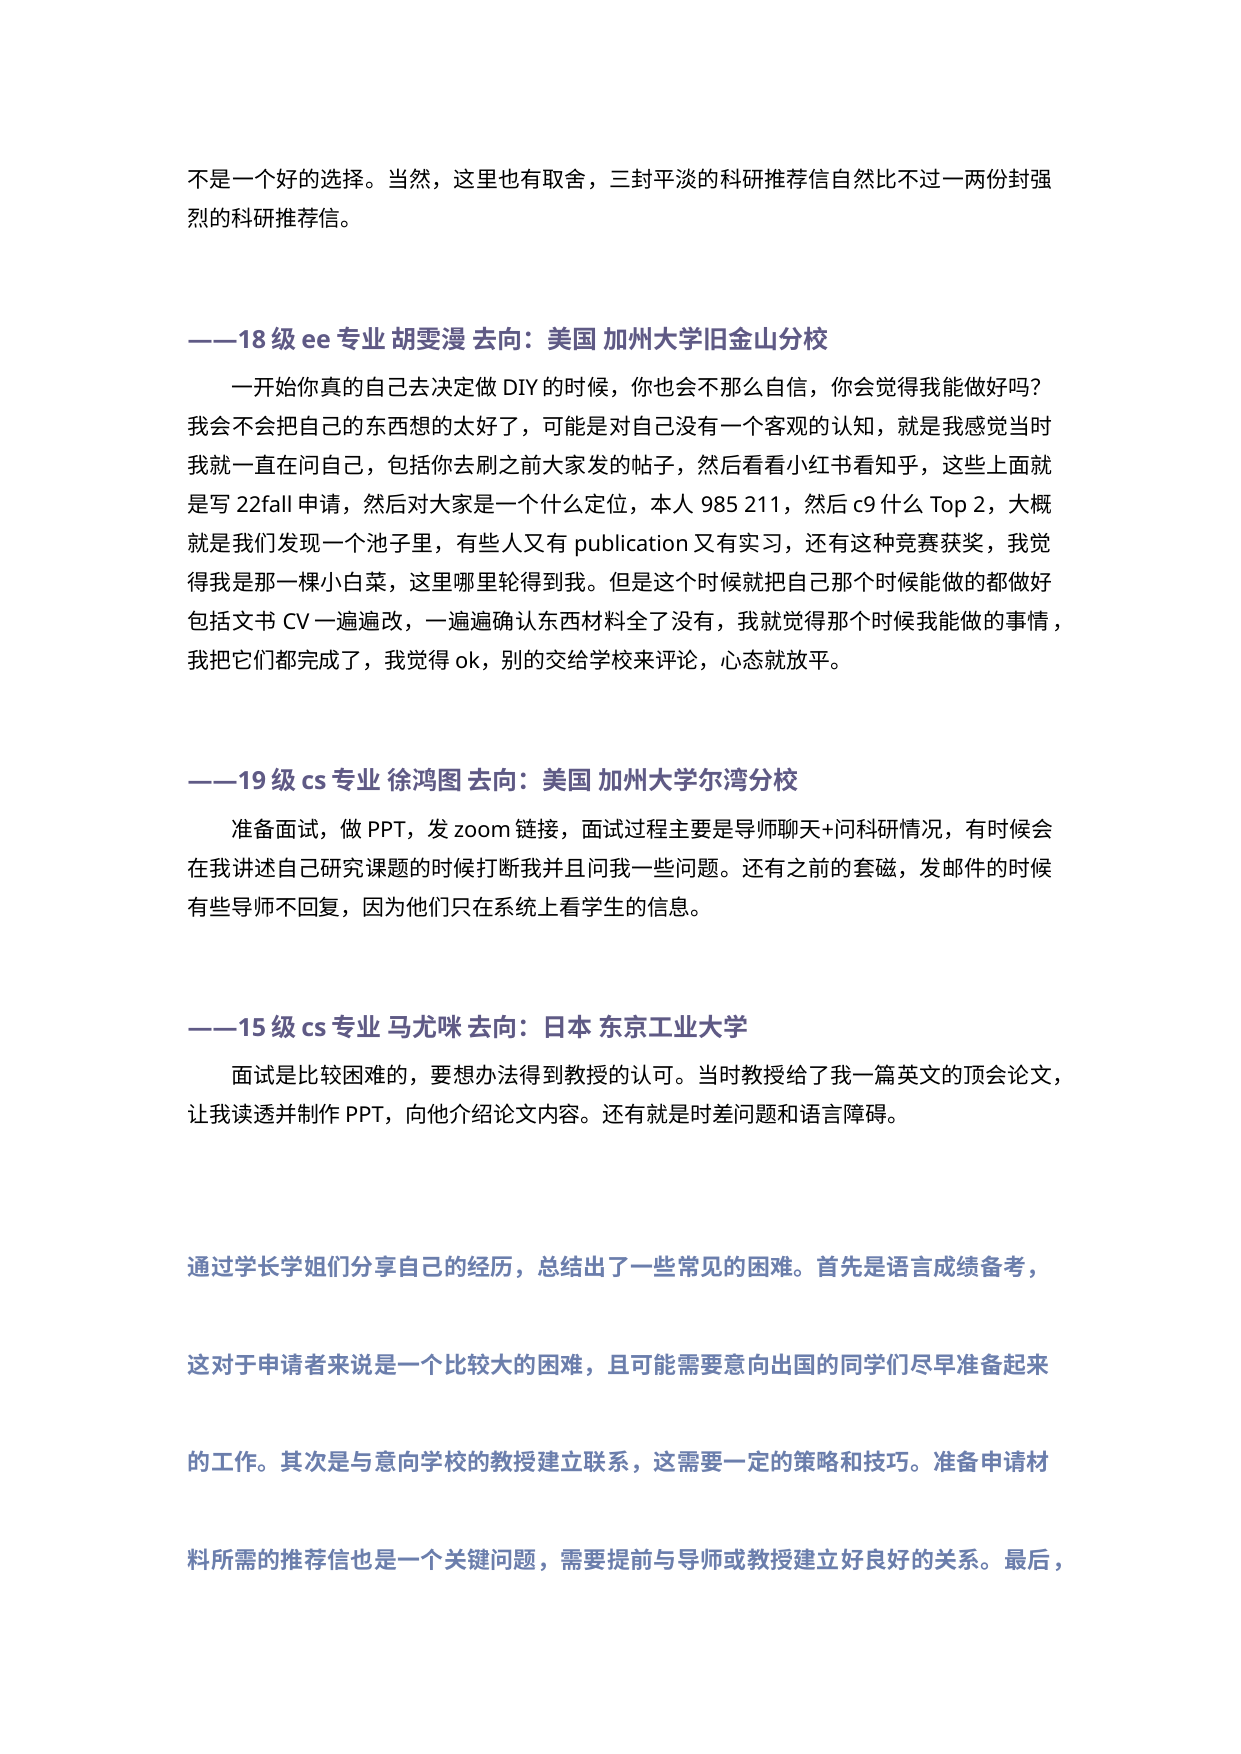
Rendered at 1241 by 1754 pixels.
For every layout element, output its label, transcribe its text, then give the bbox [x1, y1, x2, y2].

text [187, 1233, 1053, 1591]
text ——15级cs专业 马尤咪 去向：日本 东京工业大学 [187, 993, 1053, 1058]
text ——18级ee专业 胡雯漫 去向：美国 加州大学旧金山分校 [187, 305, 1053, 370]
text 准备面试，做PPT，发zoom链接，面试过程主要是导师聊天+问科研情况，有时候会在我讲述自己研究课题的时候打断我并且问我一些问题。还有之前的套磁，发邮件的时候有些导师不回复，因为他们只在系统上看学生的信息。 [187, 811, 1053, 922]
text 面试是比较困难的，要想办法得到教授的认可。当时教授给了我一篇英文的顶会论文，让我读透并制作PPT，向他介绍论文内容。还有就是时差问题和语言障碍。 [187, 1058, 1053, 1129]
text ——19级cs专业 徐鸿图 去向：美国 加州大学尔湾分校 [187, 746, 1053, 811]
text 一开始你真的自己去决定做DIY的时候，你也会不那么自信，你会觉得我能做好吗？我会不会把自己的东西想的太好了，可能是对自己没有一个客观的认知，就是我感觉当时我就一直在问自己，包括你去刷之前大家发的帖子，然后看看小红书看知乎，这些上面就是写22fall申请，然后对大家是一个什么定位，本人985 211，然后c9什么 Top 2，大概就是我们发现一个池子里，有些人又有publication又有实习，还有这种竞赛获奖，我觉得我是那一棵小白菜，这里哪里轮得到我。但是这个时候就把自己那个时候能做的都做好，包括文书 CV一遍遍改，一遍遍确认东西材料全了没有，我就觉得那个时候我能做的事情，我把它们都完成了，我觉得 ok，别的交给学校来评论，心态就放平。 [187, 370, 1053, 675]
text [187, 162, 1053, 233]
